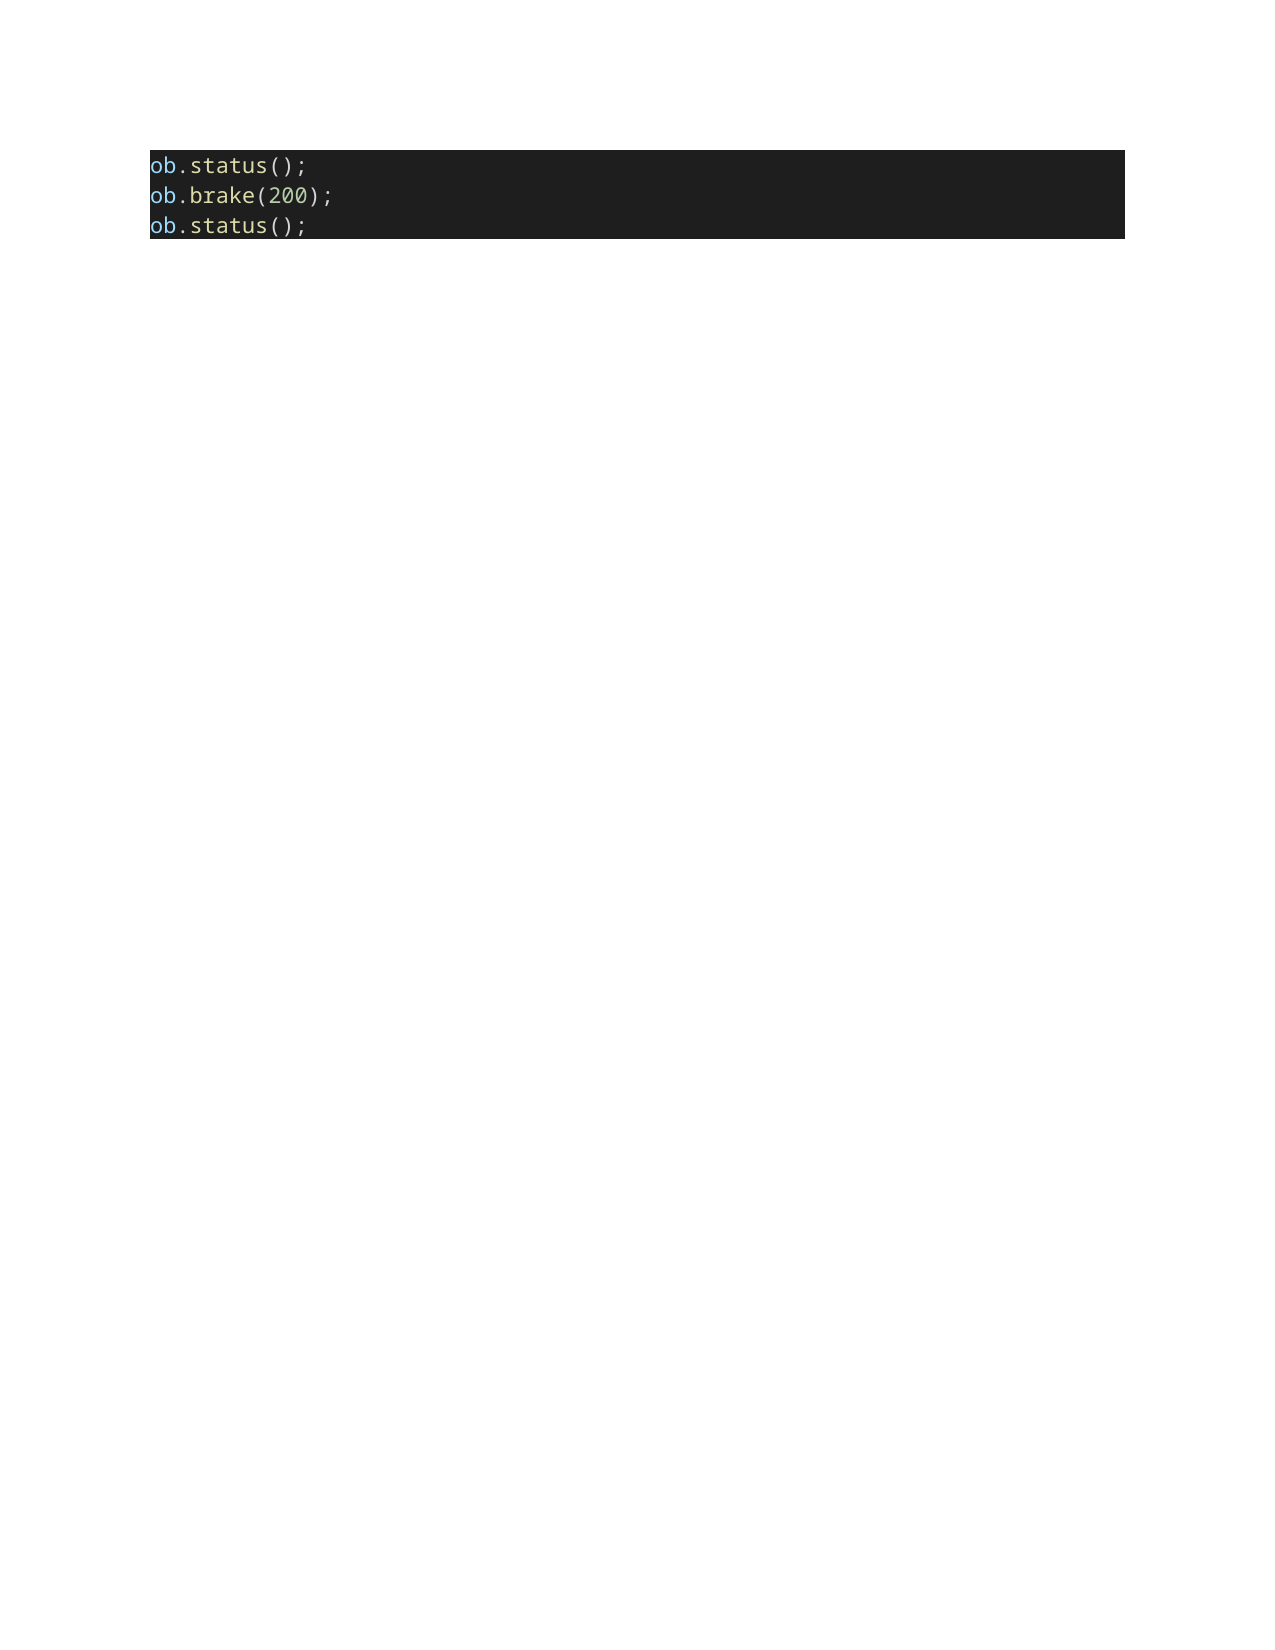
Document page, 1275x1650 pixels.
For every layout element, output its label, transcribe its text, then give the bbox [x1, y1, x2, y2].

text ob.status(); [150, 209, 1125, 239]
text ob.brake(200); [150, 180, 1125, 209]
text ob.status(); [150, 150, 1125, 180]
